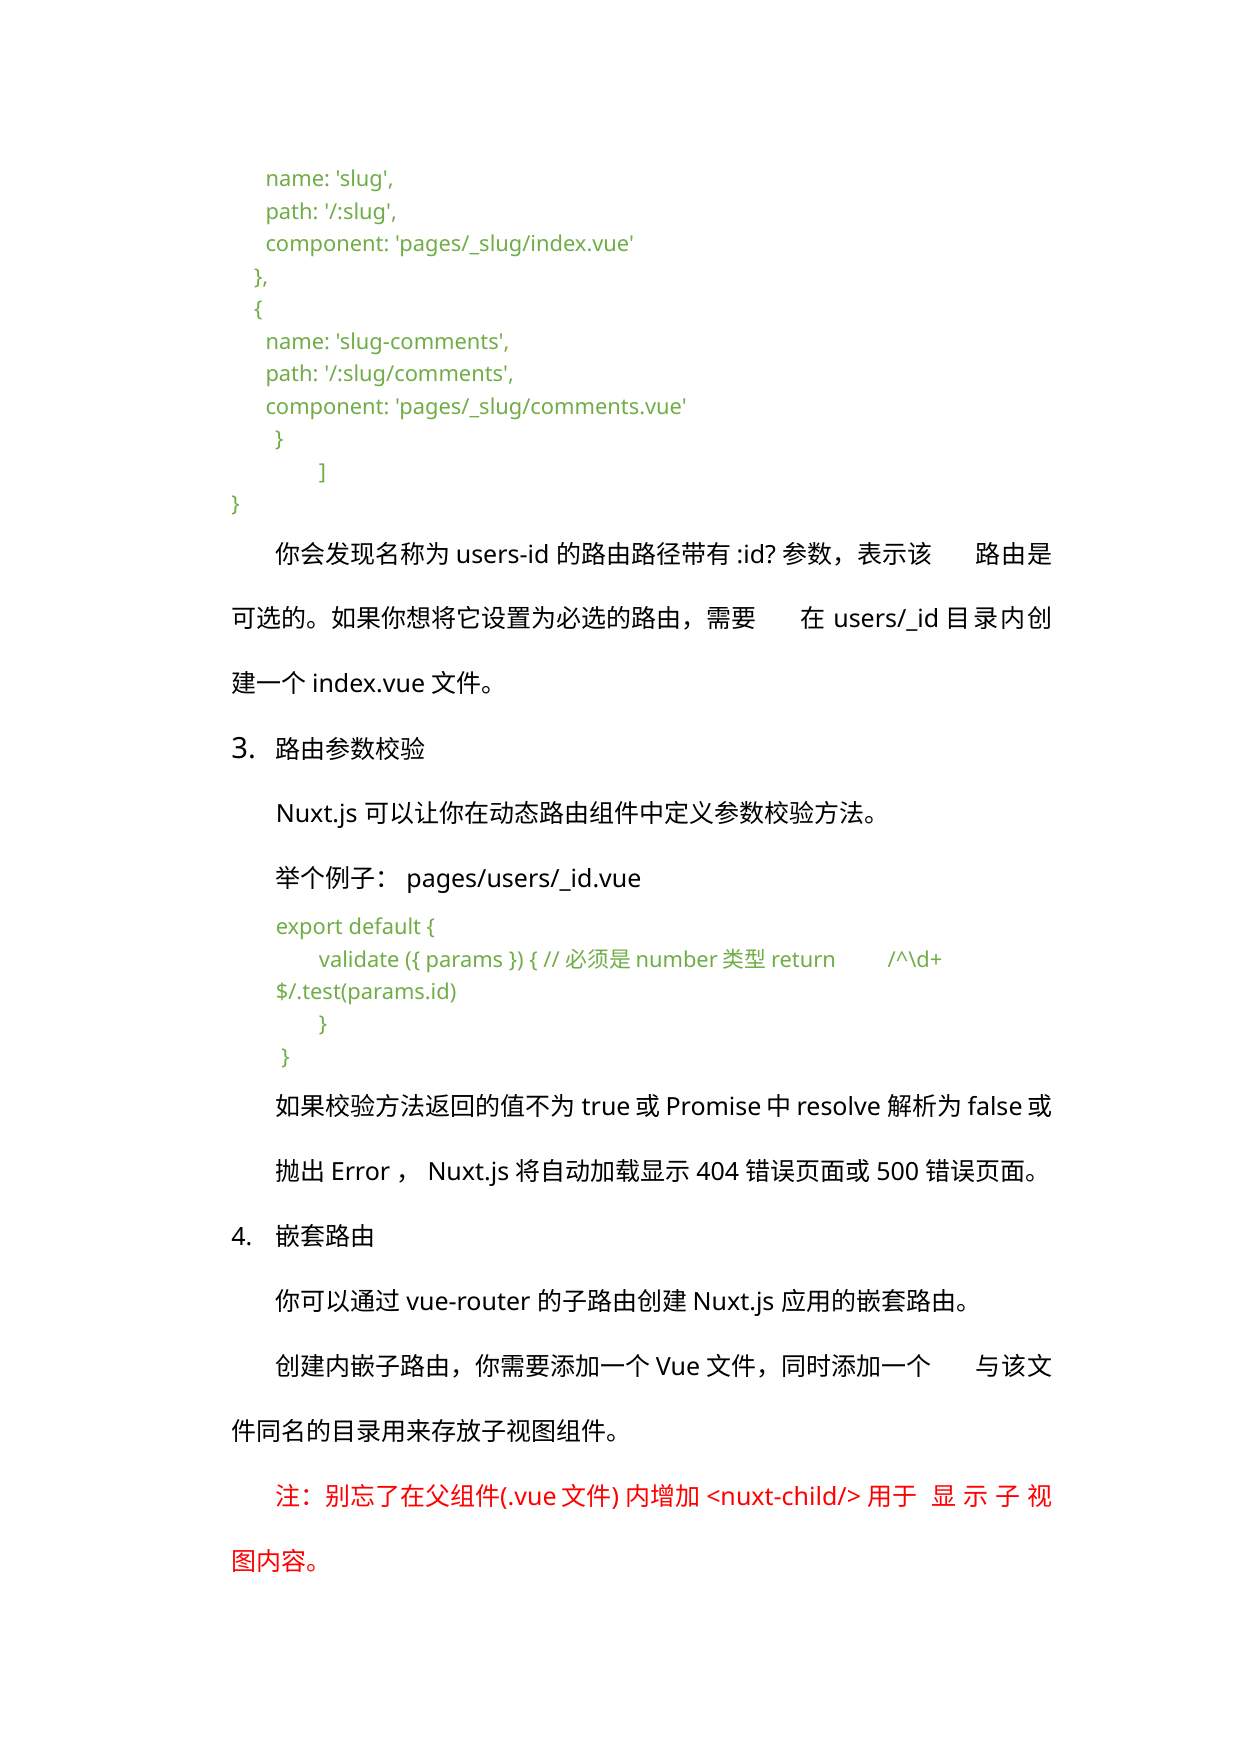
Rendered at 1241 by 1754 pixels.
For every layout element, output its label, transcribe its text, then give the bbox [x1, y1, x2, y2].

list path: '/:slug', [231, 194, 1053, 227]
list name: 'slug-comments', [231, 324, 1053, 357]
list } [231, 422, 1053, 454]
list component: 'pages/_slug/comments.vue' [231, 389, 1053, 422]
list ] [231, 454, 1053, 487]
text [231, 1332, 1053, 1592]
list path: '/:slug/comments', [231, 357, 1053, 389]
list name: 'slug', [231, 162, 1053, 194]
list 路由参数校验 Nuxt.js 可以让你在动态路由组件中定义参数校验方法。 举个例子： pages/users/_id.vue export default { validate ({ params }) { // 必须是number类型 return /^\d+$/.test(params.id) } } 如果校验方法返回的值不为 true或Promise中resolve 解析为false或抛出Error ， Nuxt.js 将自动加载显示 404 错误页面或 500 错误页面。 [231, 714, 1053, 1202]
list }, [231, 259, 1053, 292]
list { [231, 292, 1053, 324]
list 嵌套路由 你可以通过 vue-router 的子路由创建 Nuxt.js 应用的嵌套路由。 [231, 1202, 1053, 1332]
list } 你会发现名称为 users-id 的路由路径带有 :id? 参数，表示该 路由是可选的。如果你想将它设置为必选的路由，需要 在 users/_id 目录内创建一个 index.vue 文件。 [231, 487, 1053, 714]
list component: 'pages/_slug/index.vue' [231, 227, 1053, 259]
